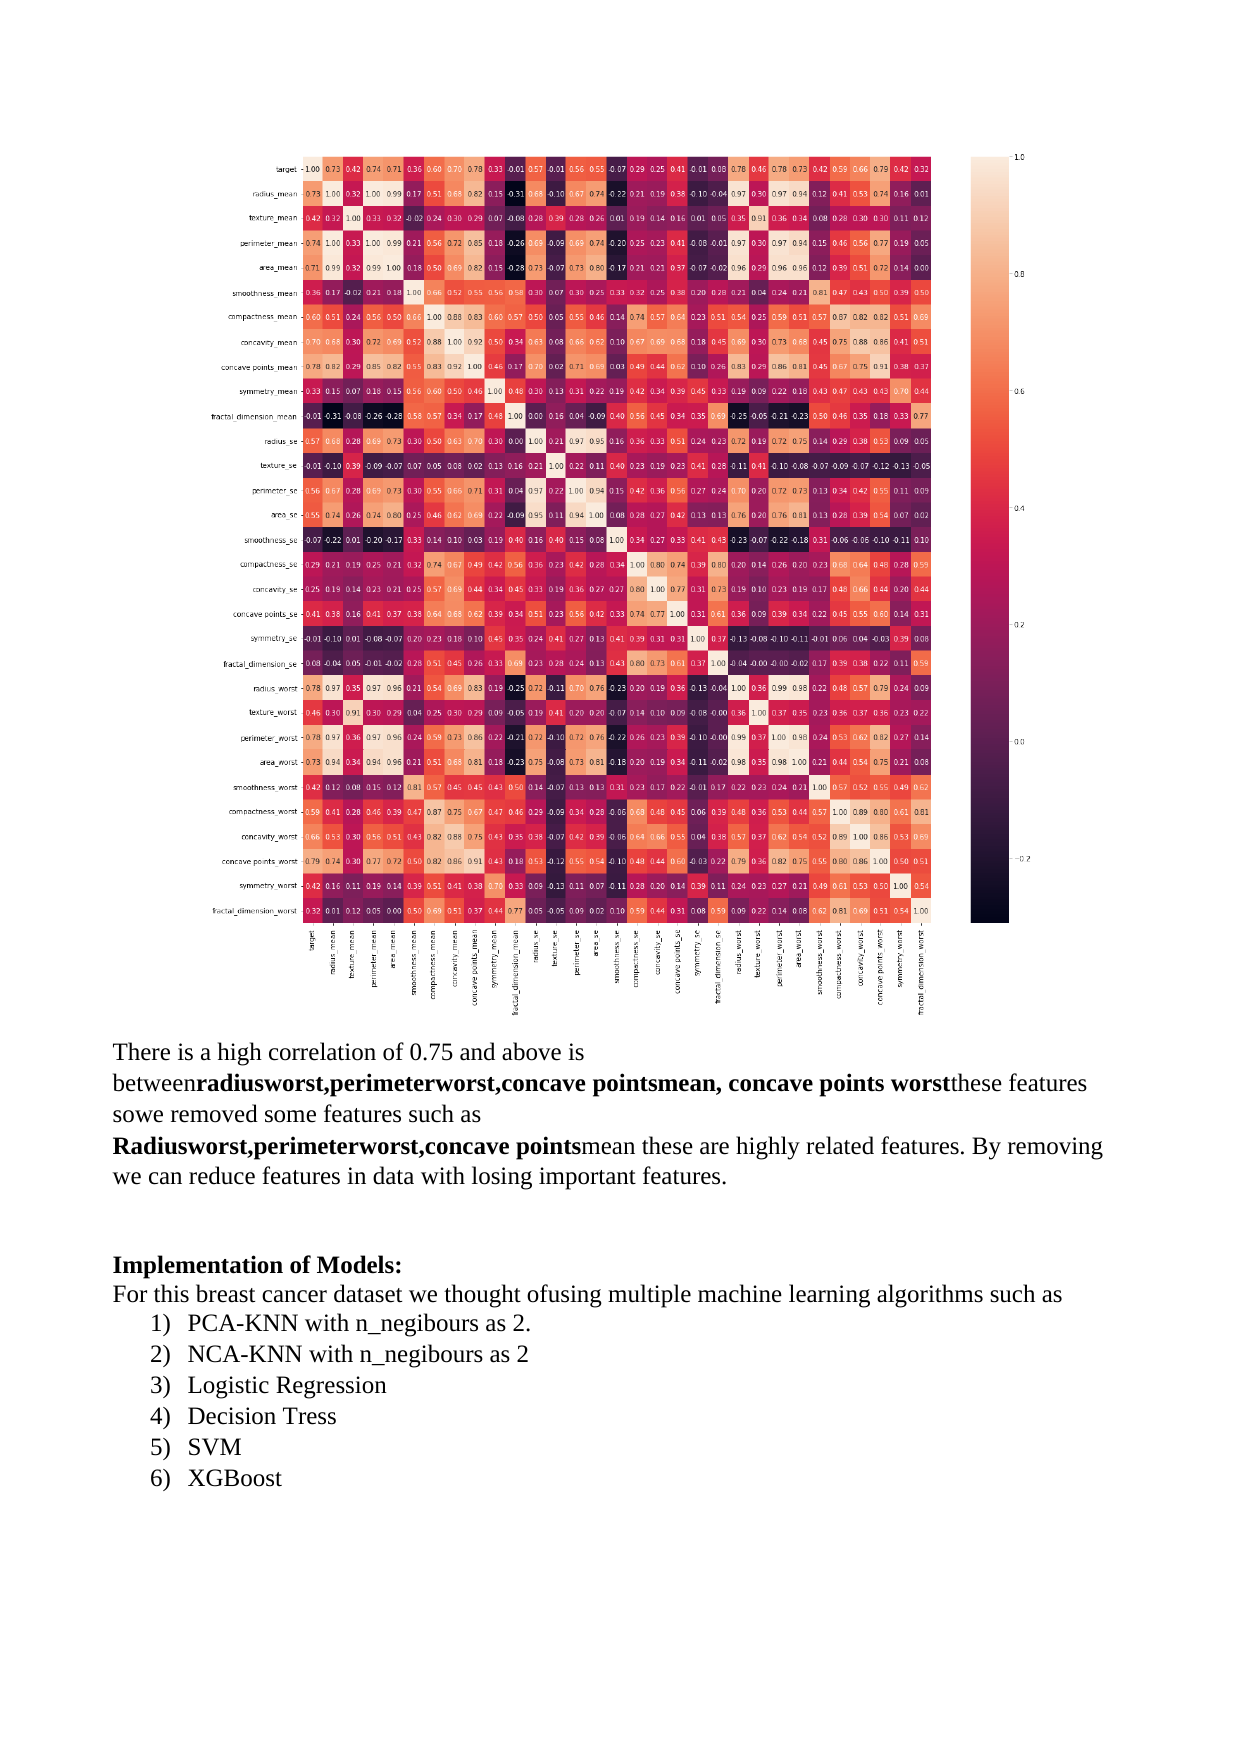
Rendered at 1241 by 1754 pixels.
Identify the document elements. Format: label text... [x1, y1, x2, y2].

list XGBoost [150, 1463, 1128, 1492]
text For this breast cancer dataset we thought ofusing multiple machine learning algorithms such as [112, 1278, 1128, 1308]
picture [206, 150, 1035, 1019]
list PCA-KNN with n_negibours as 2. [150, 1308, 1128, 1337]
text Radiusworst,perimeterworst,concave pointsmean these are highly related features. By removing we can reduce features in data with losing important features. [112, 1130, 1128, 1189]
list Decision Tress [150, 1401, 1128, 1430]
list Logistic Regression [150, 1370, 1128, 1399]
text There is a high correlation of 0.75 and above is betweenradiusworst,perimeterworst,concave pointsmean, concave points worstthese features sowe removed some features such as [112, 1037, 1128, 1128]
list SVM [150, 1432, 1128, 1461]
list NCA-KNN with n_negibours as 2 [150, 1339, 1128, 1368]
text Implementation of Models: [112, 1249, 1128, 1278]
